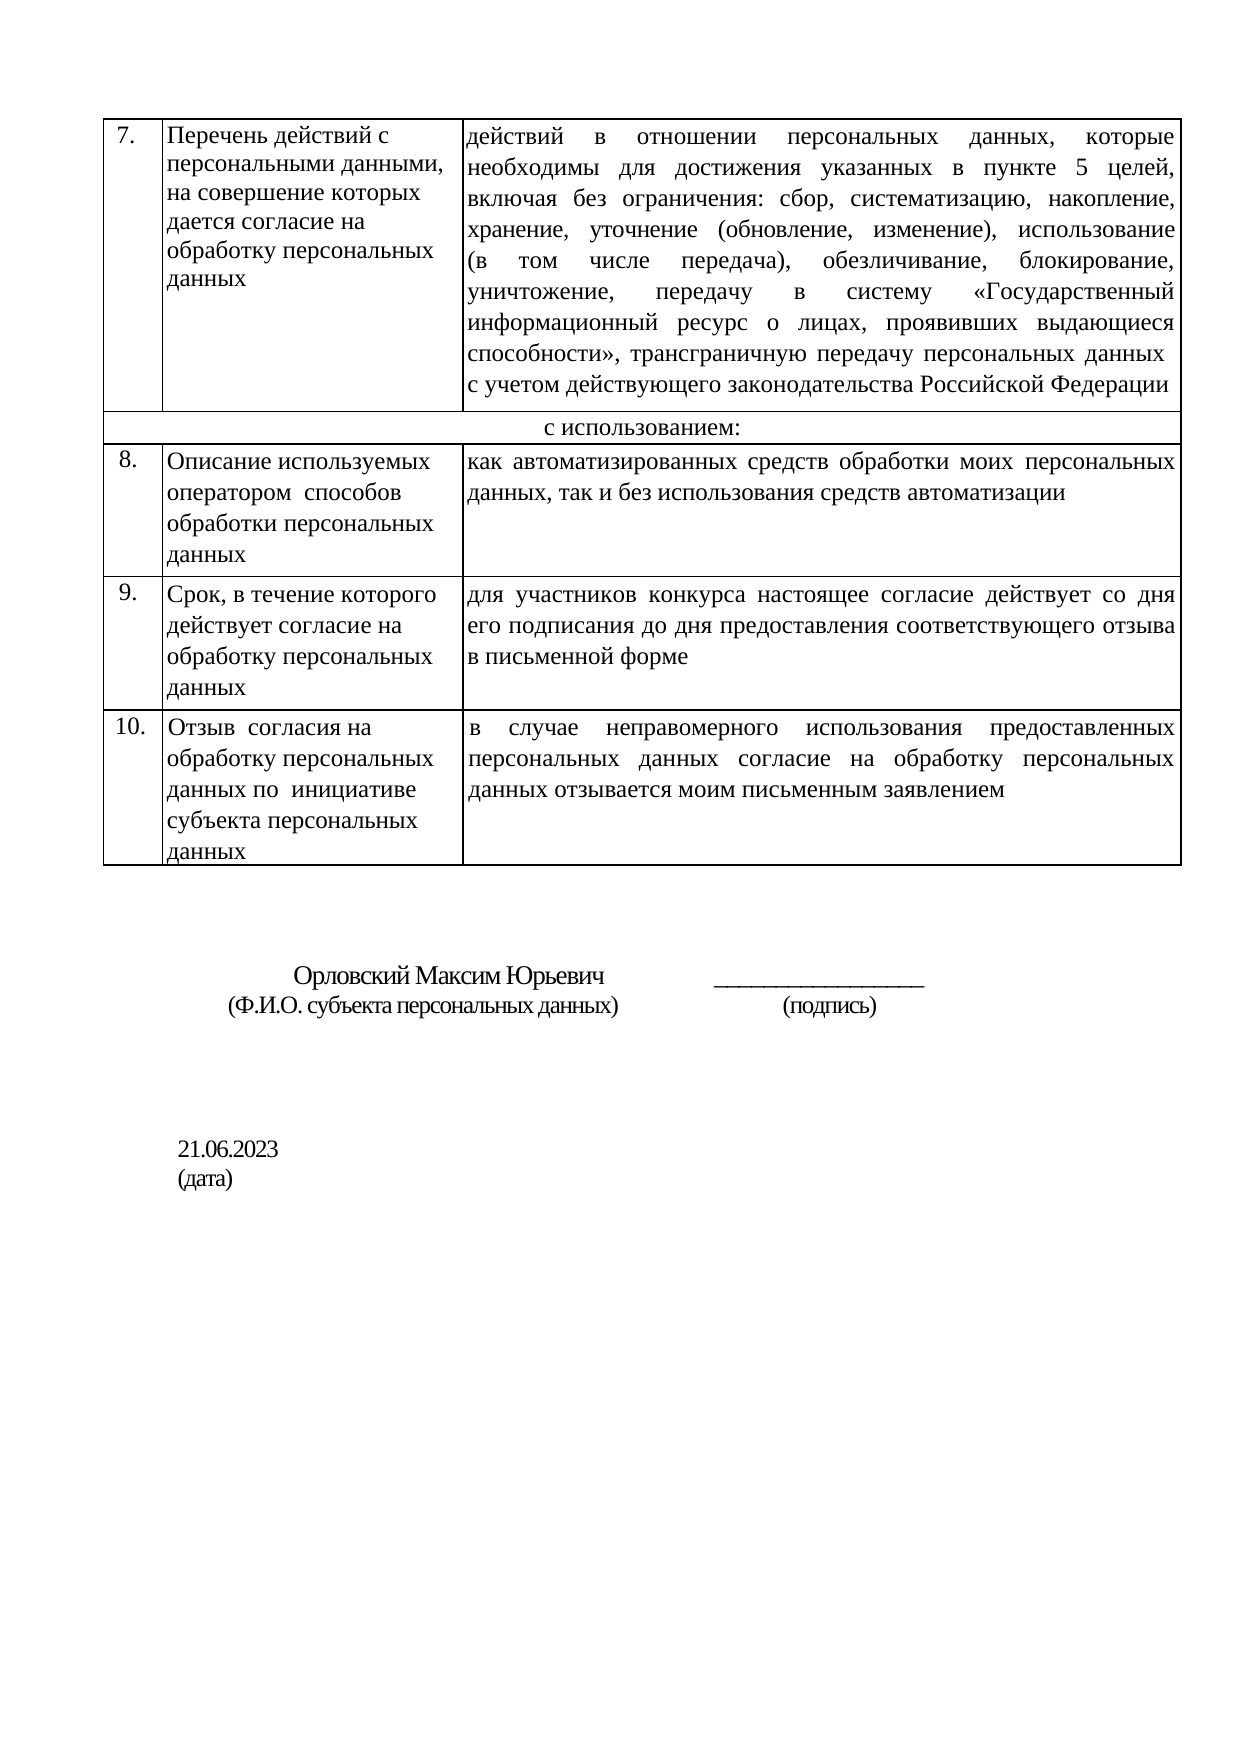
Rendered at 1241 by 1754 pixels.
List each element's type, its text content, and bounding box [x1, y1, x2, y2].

table_cell с использованием: [104, 412, 1180, 443]
table_cell в случае неправомерного использования предоставленных персональных данных согласие на обработку персональных данных отзывается моим письменным заявлением [464, 711, 1180, 864]
table_cell для участников конкурса настоящее согласие действует со дня его подписания до дня предоставления соответствующего отзыва в письменной форме [464, 577, 1180, 709]
text 21.06.2023 [177, 1134, 1181, 1163]
table_cell Описание используемых оператором способов обработки персональных данных [163, 445, 462, 576]
text Орловский Максим Юрьевич _________________ [177, 959, 1181, 990]
table_cell как автоматизированных средств обработки моих персональных данных, так и без использования средств автоматизации [464, 445, 1180, 576]
text (дата) [177, 1163, 1181, 1192]
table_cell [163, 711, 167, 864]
table_cell 8. [104, 445, 162, 576]
table_cell 7. [104, 120, 162, 411]
text (Ф.И.О. субъекта персональных данных) (подпись) [177, 990, 1181, 1019]
table_cell Перечень действий с персональными данными, на совершение которых дается согласие на обработку персональных данных [163, 120, 462, 411]
table_cell действий в отношении персональных данных, которые необходимы для достижения указанных в пункте 5 целей, включая без ограничения: сбор, систематизацию, накопление, хранение, уточнение (обновление, изменение), использование (в том числе передача), обезличивание, блокирование, уничтожение, передачу в систему «Государственный информационный ресурс о лицах, проявивших выдающиеся способности», трансграничную передачу персональных данных с учетом действующего законодательства Российской Федерации [464, 120, 1180, 411]
table_cell Срок, в течение которого действует согласие на обработку персональных данных [163, 577, 462, 709]
table_cell 9. [104, 577, 162, 709]
table_cell 10. [104, 711, 162, 864]
